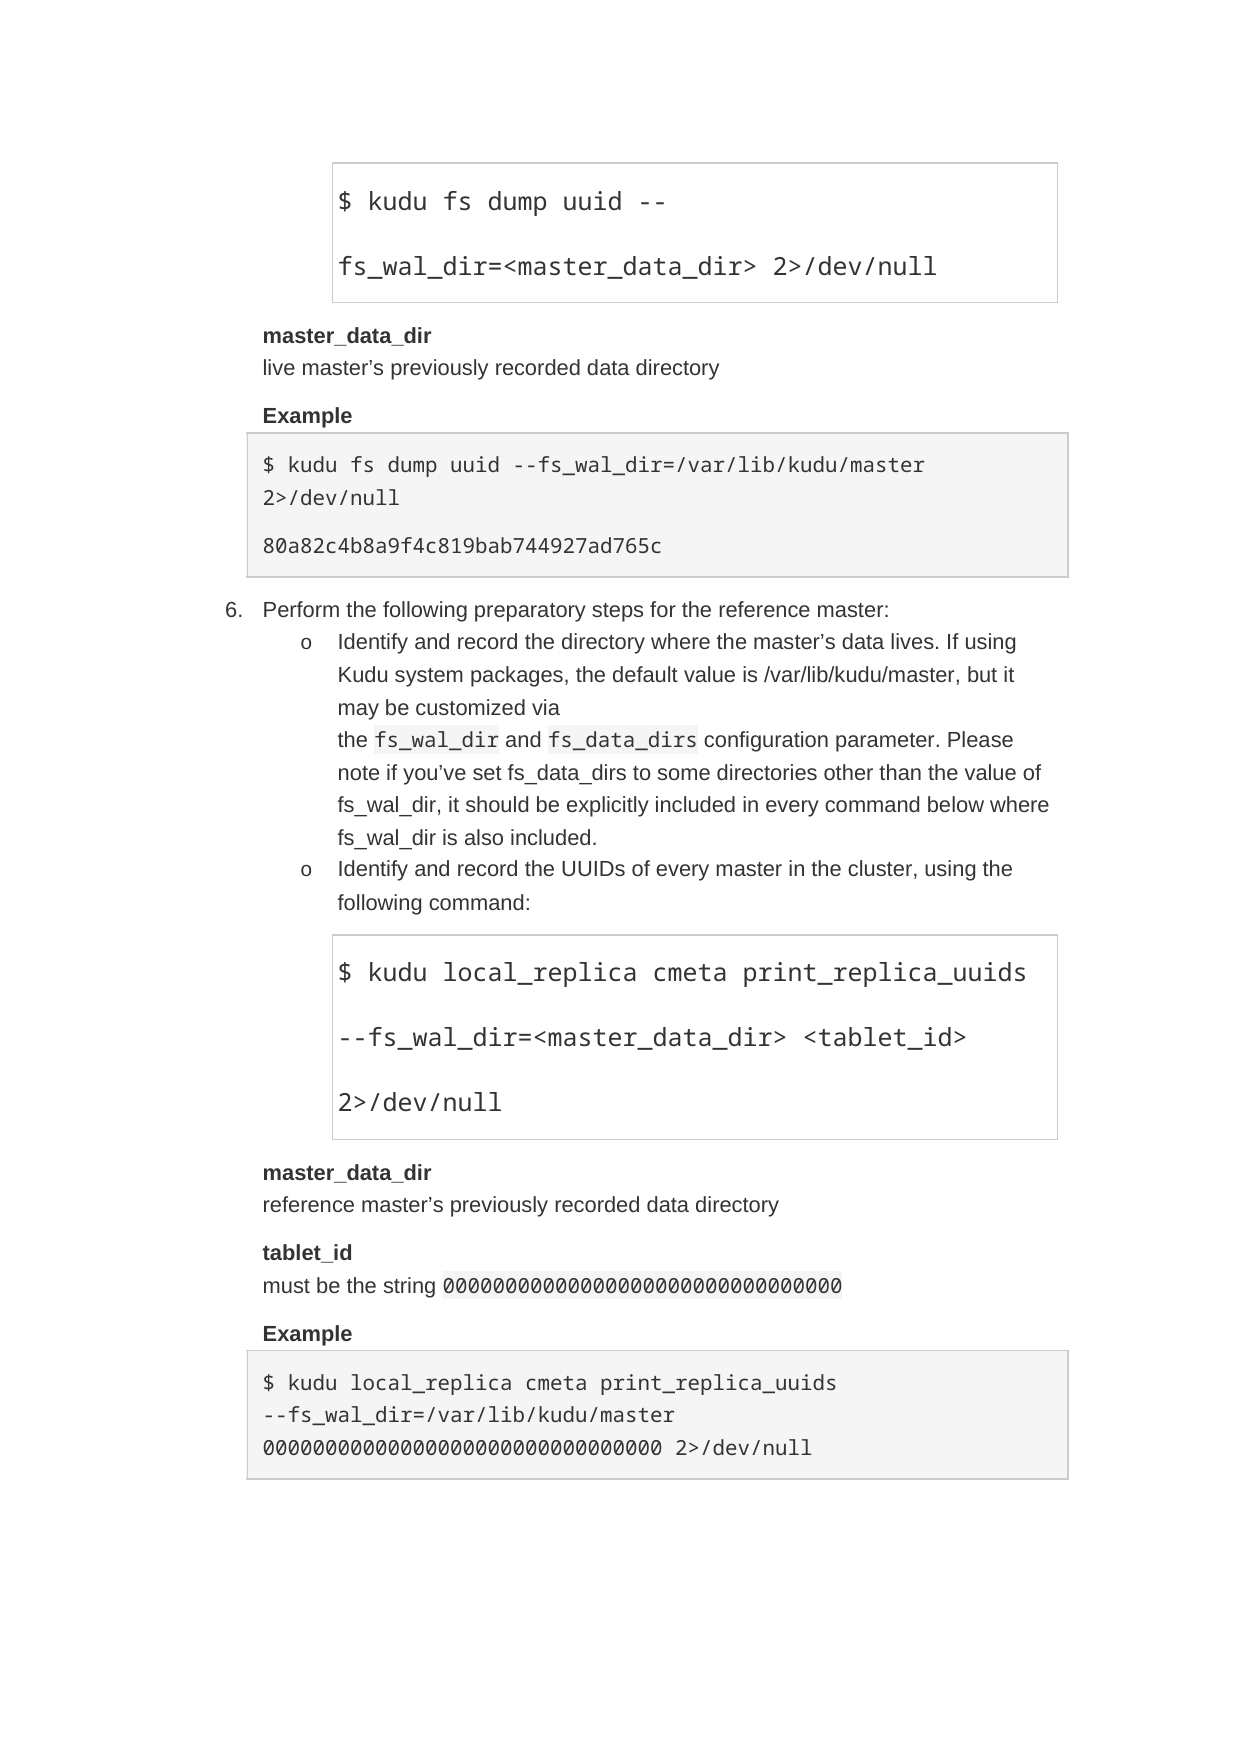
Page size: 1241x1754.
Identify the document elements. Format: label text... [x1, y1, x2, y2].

text $ kudu local_replica cmeta print_replica_uuids --fs_wal_dir=<master_data_dir> <tablet_id> 2>/dev/null [333, 936, 1057, 1139]
text tablet_id [262, 1237, 1053, 1269]
text reference master’s previously recorded data directory [262, 1188, 1053, 1221]
text live master’s previously recorded data directory [262, 352, 1053, 384]
text master_data_dir [219, 1156, 1053, 1188]
text Example [262, 400, 1053, 432]
text $ kudu fs dump uuid --fs_wal_dir=<master_data_dir> 2>/dev/null [333, 164, 1057, 302]
text Example [262, 1317, 1053, 1350]
text 80a82c4b8a9f4c819bab744927ad765c [248, 513, 1067, 576]
text $ kudu fs dump uuid --fs_wal_dir=/var/lib/kudu/master 2>/dev/null [248, 434, 1067, 513]
list Identify and record the UUIDs of every master in the cluster, using the following command: [300, 853, 1053, 918]
text master_data_dir [262, 319, 1053, 352]
list Perform the following preparatory steps for the reference master: [225, 593, 1053, 626]
text $ kudu local_replica cmeta print_replica_uuids --fs_wal_dir=/var/lib/kudu/master 00000000000000000000000000000000 2>/dev/null [248, 1351, 1067, 1478]
text must be the string 00000000000000000000000000000000 [262, 1269, 1053, 1302]
list Identify and record the directory where the master’s data lives. If using Kudu system packages, the default value is /var/lib/kudu/master, but it may be customized via the fs_wal_dir and fs_data_dirs configuration parameter. Please note if you’ve set fs_data_dirs to some directories other than the value of fs_wal_dir, it should be explicitly included in every command below where fs_wal_dir is also included. [300, 626, 1053, 853]
